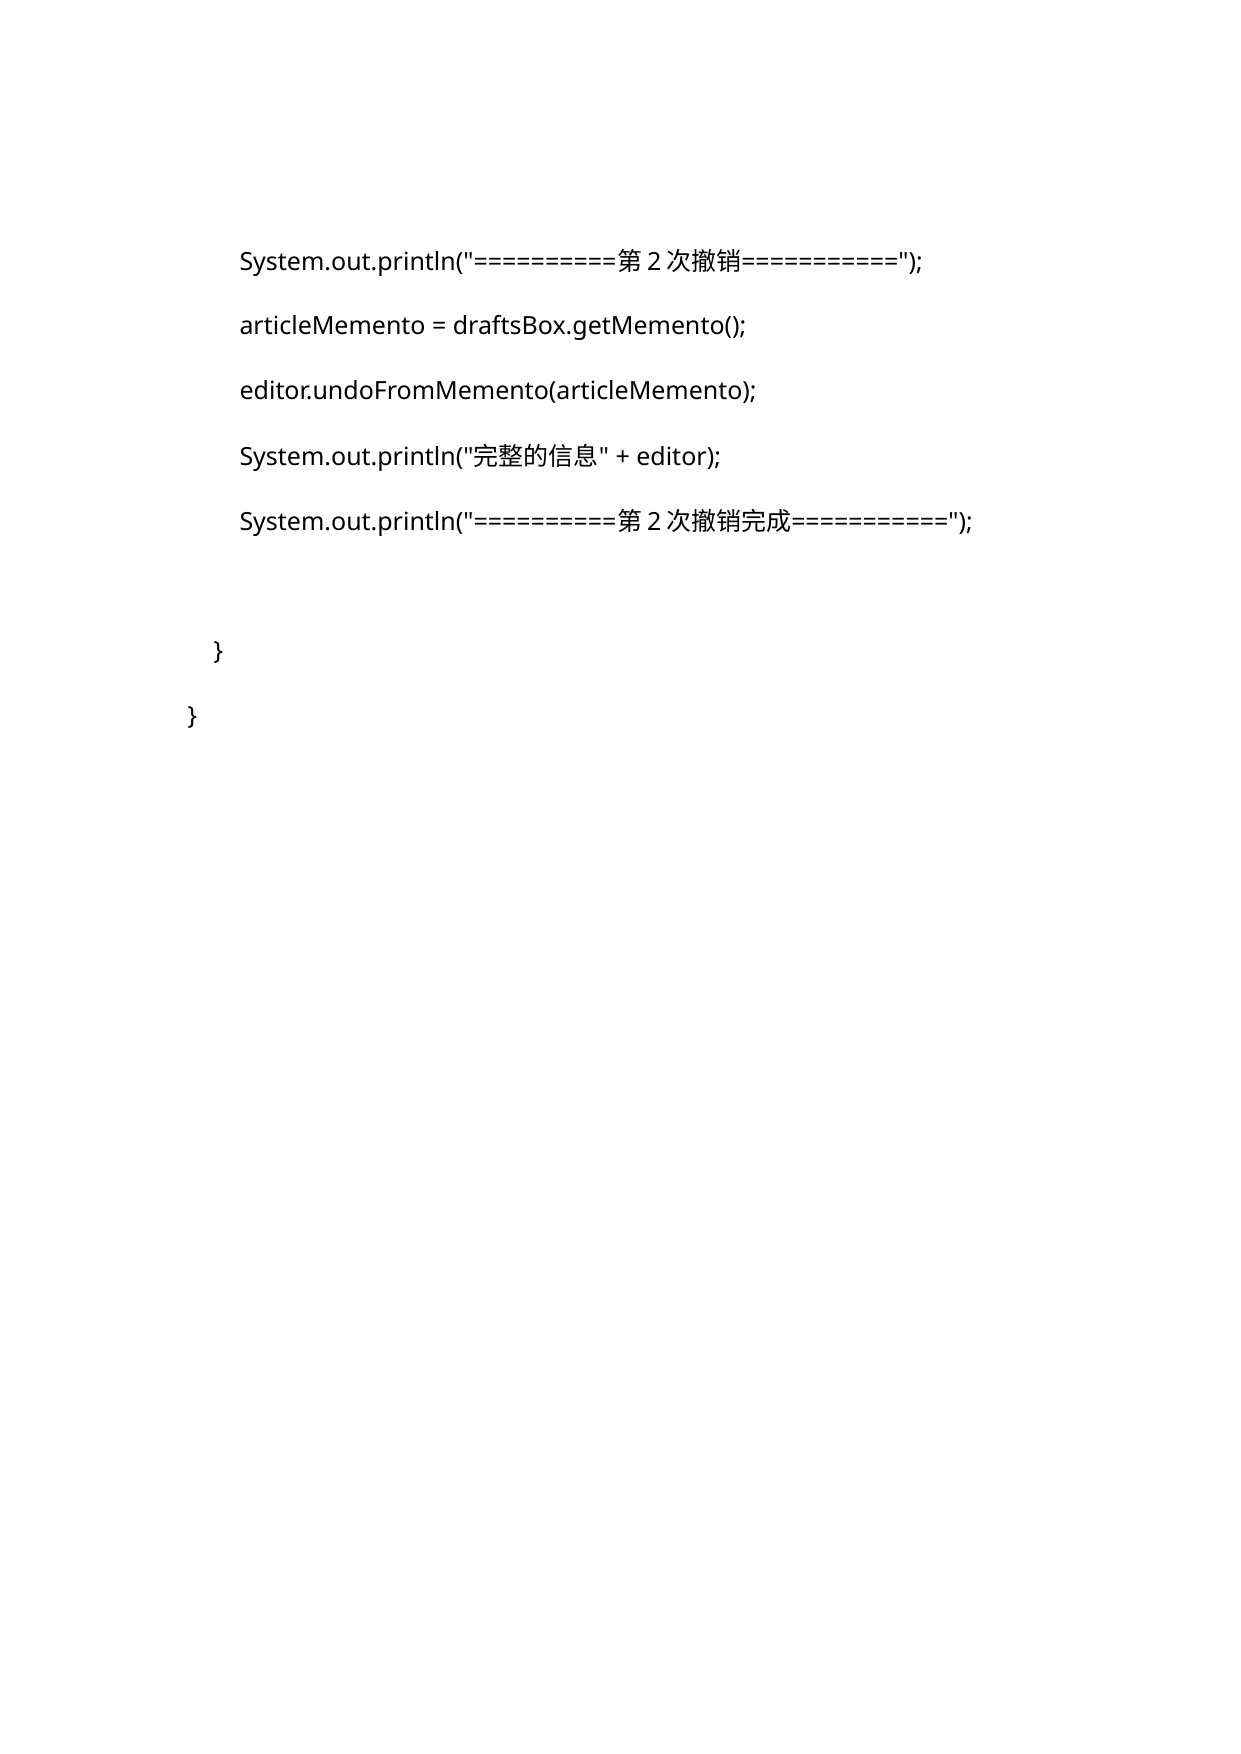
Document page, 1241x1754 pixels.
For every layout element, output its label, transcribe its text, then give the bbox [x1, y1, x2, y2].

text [187, 292, 1053, 357]
text editor.undoFromMemento(articleMemento); [187, 357, 1053, 422]
text System.out.println("==========第2次撤销==========="); [187, 227, 1053, 292]
text } [187, 682, 1053, 747]
text System.out.println("==========第2次撤销完成==========="); [187, 487, 1053, 552]
text } [187, 617, 1053, 682]
text System.out.println("完整的信息" + editor); [187, 422, 1053, 487]
